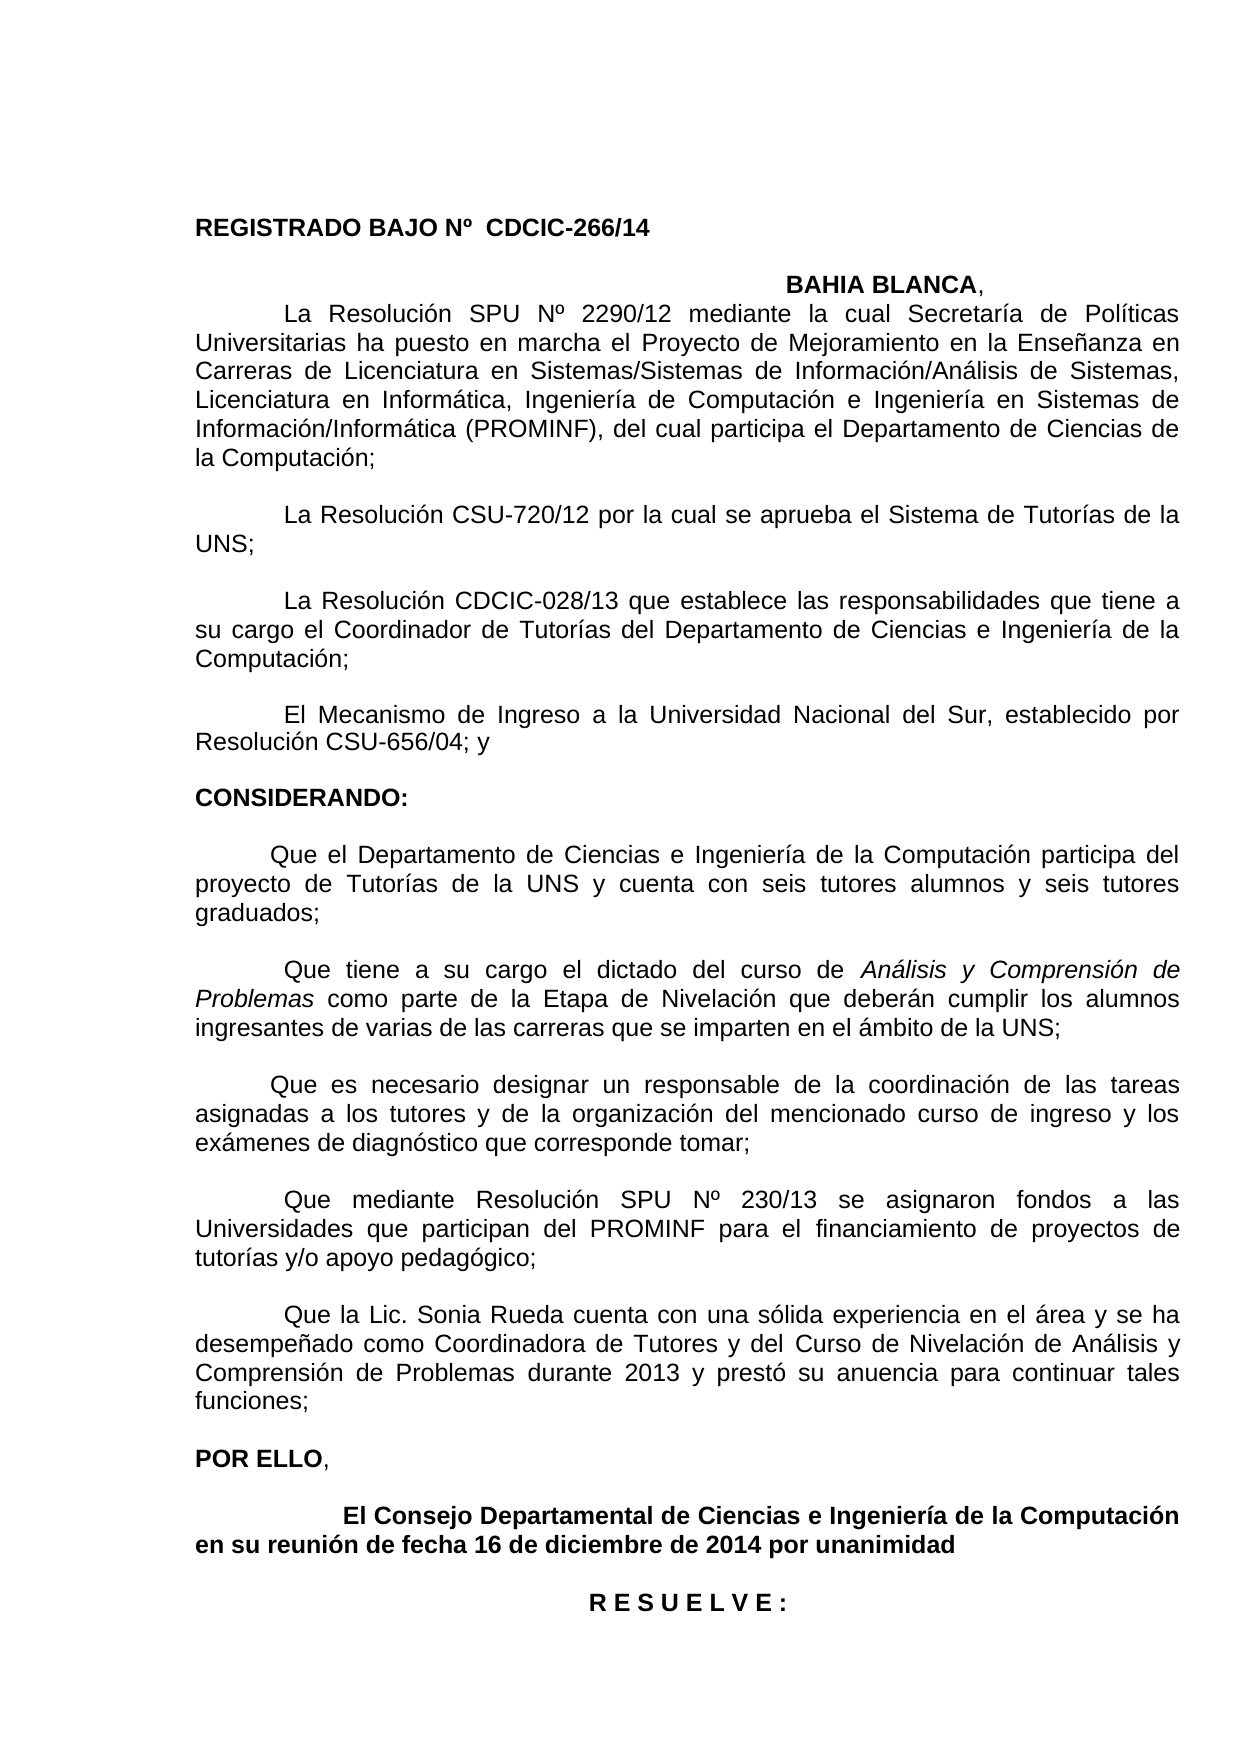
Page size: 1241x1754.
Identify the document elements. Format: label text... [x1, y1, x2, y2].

text CONSIDERANDO: [195, 783, 1181, 811]
text La Resolución CDCIC-028/13 que establece las responsabilidades que tiene a su cargo el Coordinador de Tutorías del Departamento de Ciencias e Ingeniería de la Computación; [195, 586, 1181, 673]
text Que la Lic. Sonia Rueda cuenta con una sólida experiencia en el área y se ha desempeñado como Coordinadora de Tutores y del Curso de Nivelación de Análisis y Comprensión de Problemas durante 2013 y prestó su anuencia para continuar tales funciones; [195, 1300, 1181, 1415]
text El Mecanismo de Ingreso a la Universidad Nacional del Sur, establecido por Resolución CSU-656/04; y [195, 701, 1181, 756]
text Que el Departamento de Ciencias e Ingeniería de la Computación participa del proyecto de Tutorías de la UNS y cuenta con seis tutores alumnos y seis tutores graduados; [195, 840, 1181, 926]
text R E S U E L V E : [195, 1588, 1181, 1616]
text La Resolución CSU-720/12 por la cual se aprueba el Sistema de Tutorías de la UNS; [195, 500, 1181, 558]
text BAHIA BLANCA, [195, 270, 1181, 299]
subtitle REGISTRADO BAJO Nº CDCIC-266/14 [195, 213, 1181, 241]
text Que es necesario designar un responsable de la coordinación de las tareas asignadas a los tutores y de la organización del mencionado curso de ingreso y los exámenes de diagnóstico que corresponde tomar; [195, 1070, 1181, 1156]
text El Consejo Departamental de Ciencias e Ingeniería de la Computación en su reunión de fecha 16 de diciembre de 2014 por unanimidad [195, 1501, 1181, 1559]
text La Resolución SPU Nº 2290/12 mediante la cual Secretaría de Políticas Universitarias ha puesto en marcha el Proyecto de Mejoramiento en la Enseñanza en Carreras de Licenciatura en Sistemas/Sistemas de Información/Análisis de Sistemas, Licenciatura en Informática, Ingeniería de Computación e Ingeniería en Sistemas de Información/Informática (PROMINF), del cual participa el Departamento de Ciencias de la Computación; [195, 299, 1181, 471]
text Que tiene a su cargo el dictado del curso de Análisis y Comprensión de Problemas como parte de la Etapa de Nivelación que deberán cumplir los alumnos ingresantes de varias de las carreras que se imparten en el ámbito de la UNS; [195, 955, 1181, 1041]
text POR ELLO, [195, 1444, 1181, 1473]
text Que mediante Resolución SPU Nº 230/13 se asignaron fondos a las Universidades que participan del PROMINF para el financiamiento de proyectos de tutorías y/o apoyo pedagógico; [195, 1185, 1181, 1271]
